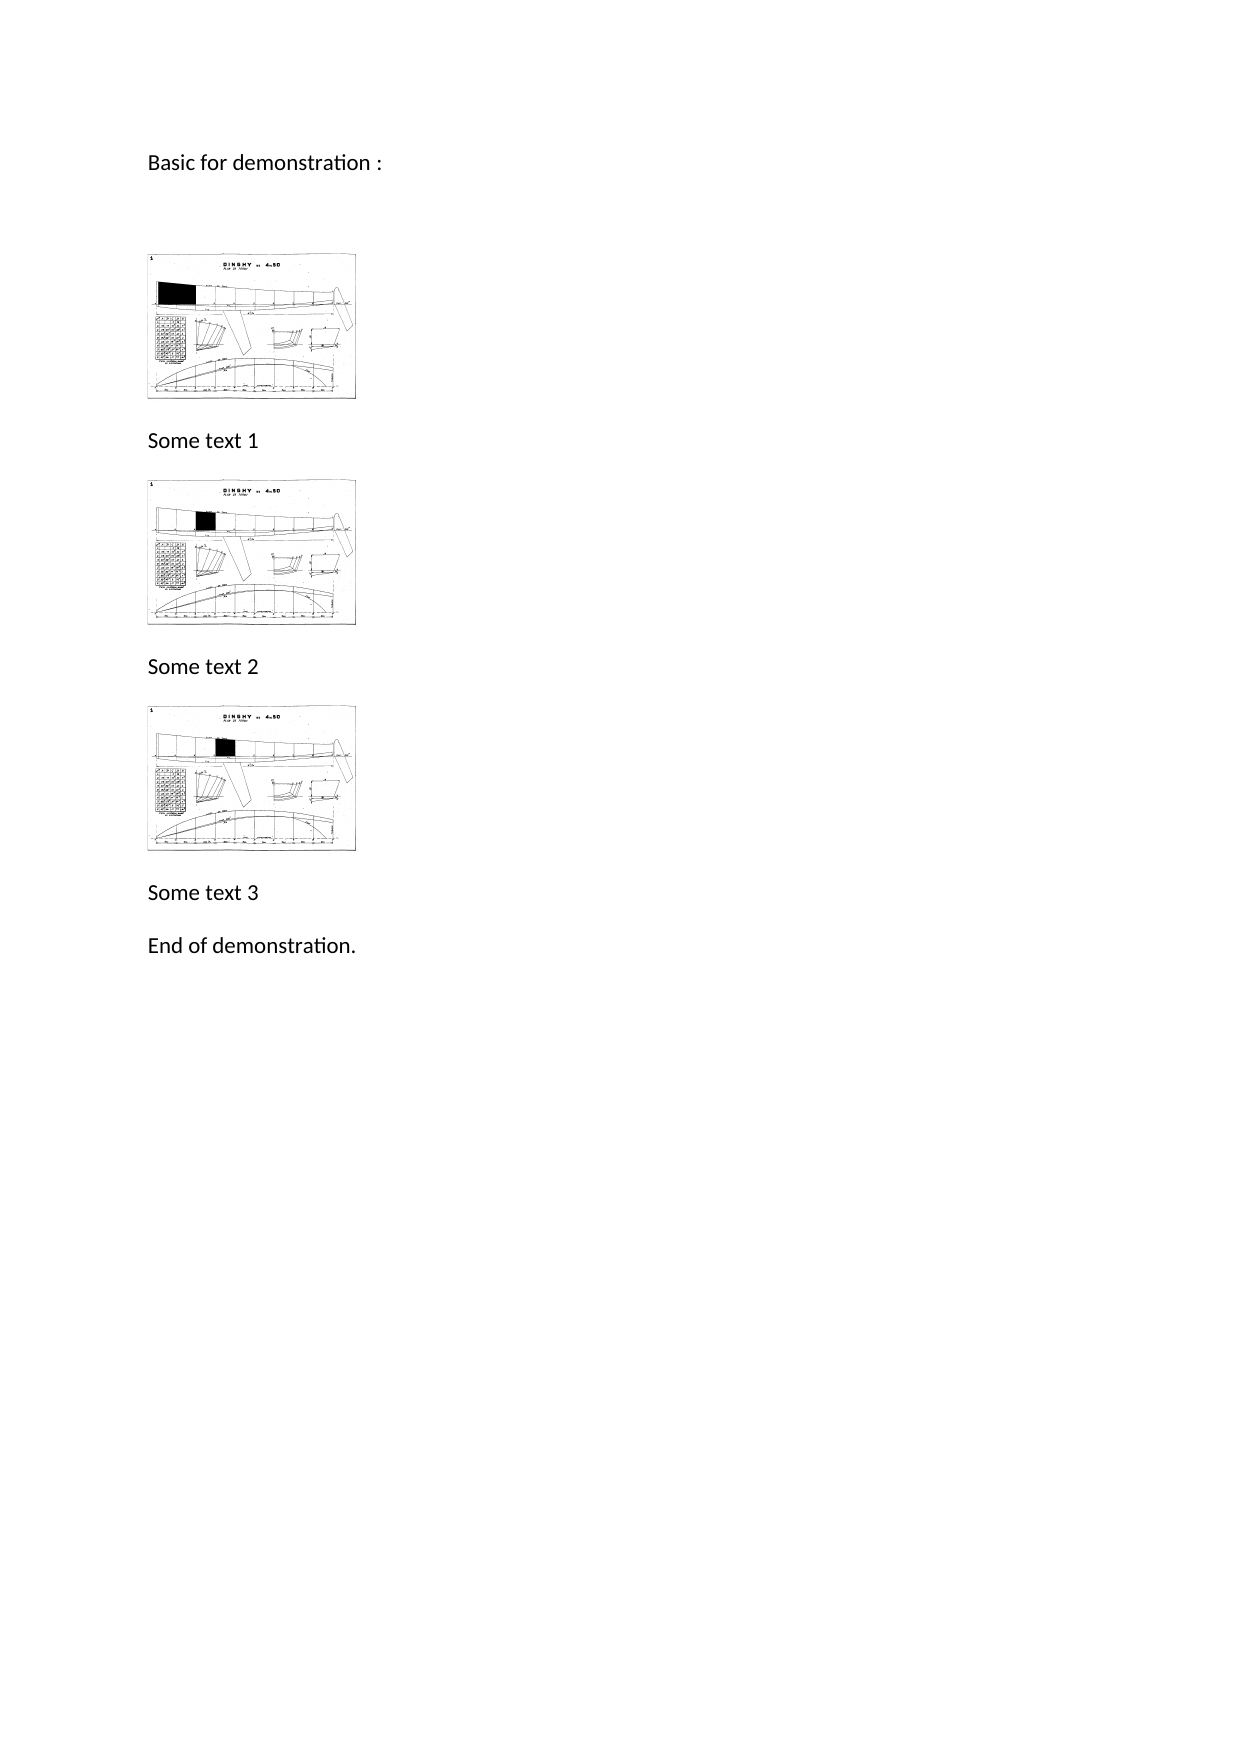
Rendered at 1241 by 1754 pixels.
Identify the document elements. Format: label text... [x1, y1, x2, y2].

picture [147, 253, 356, 402]
picture [147, 479, 356, 628]
text End of demonstration. [148, 931, 1093, 959]
text Some text 2 [148, 652, 1093, 681]
picture [147, 705, 356, 854]
text Some text 1 [148, 427, 1093, 454]
text Some text 3 [148, 878, 1093, 906]
text Basic for demonstration : [148, 148, 1093, 176]
